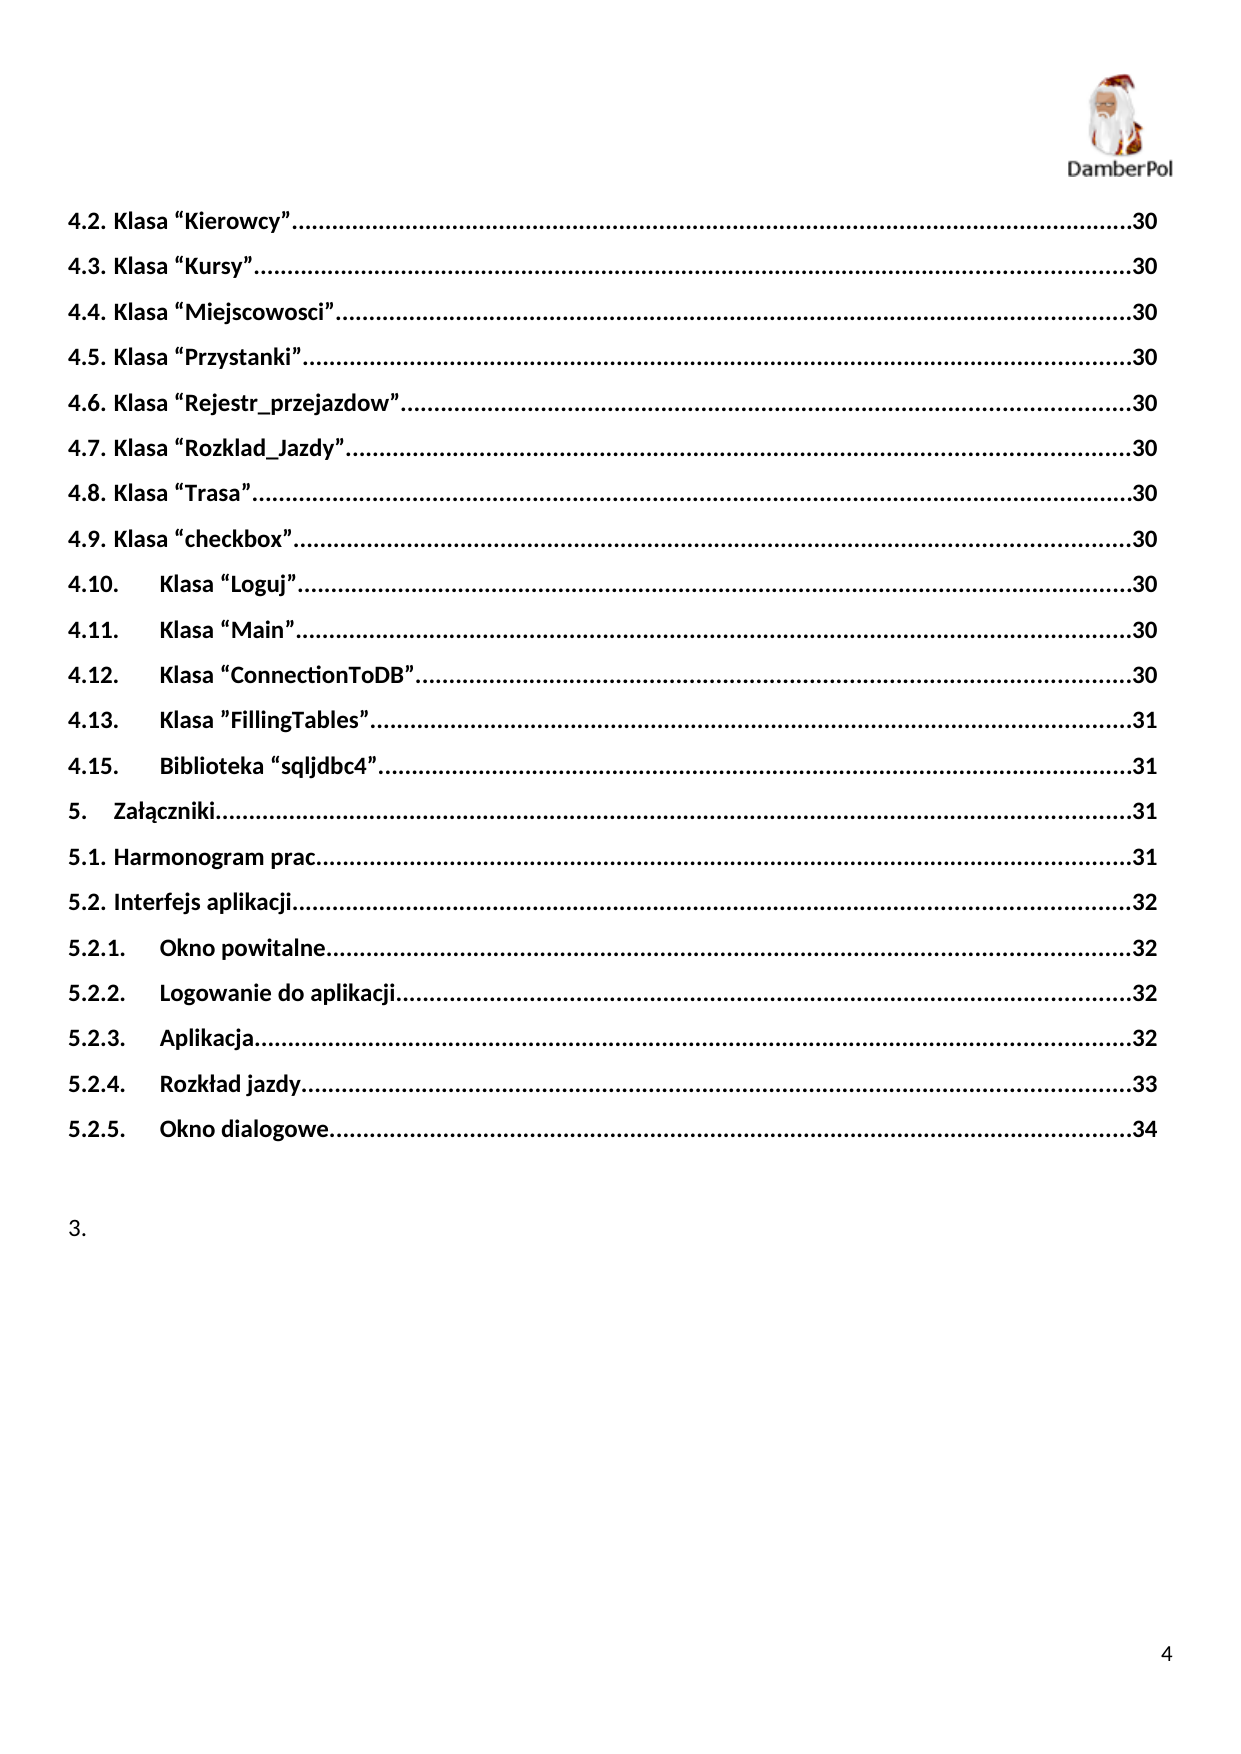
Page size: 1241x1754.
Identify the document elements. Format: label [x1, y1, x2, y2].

picture [1067, 73, 1173, 177]
